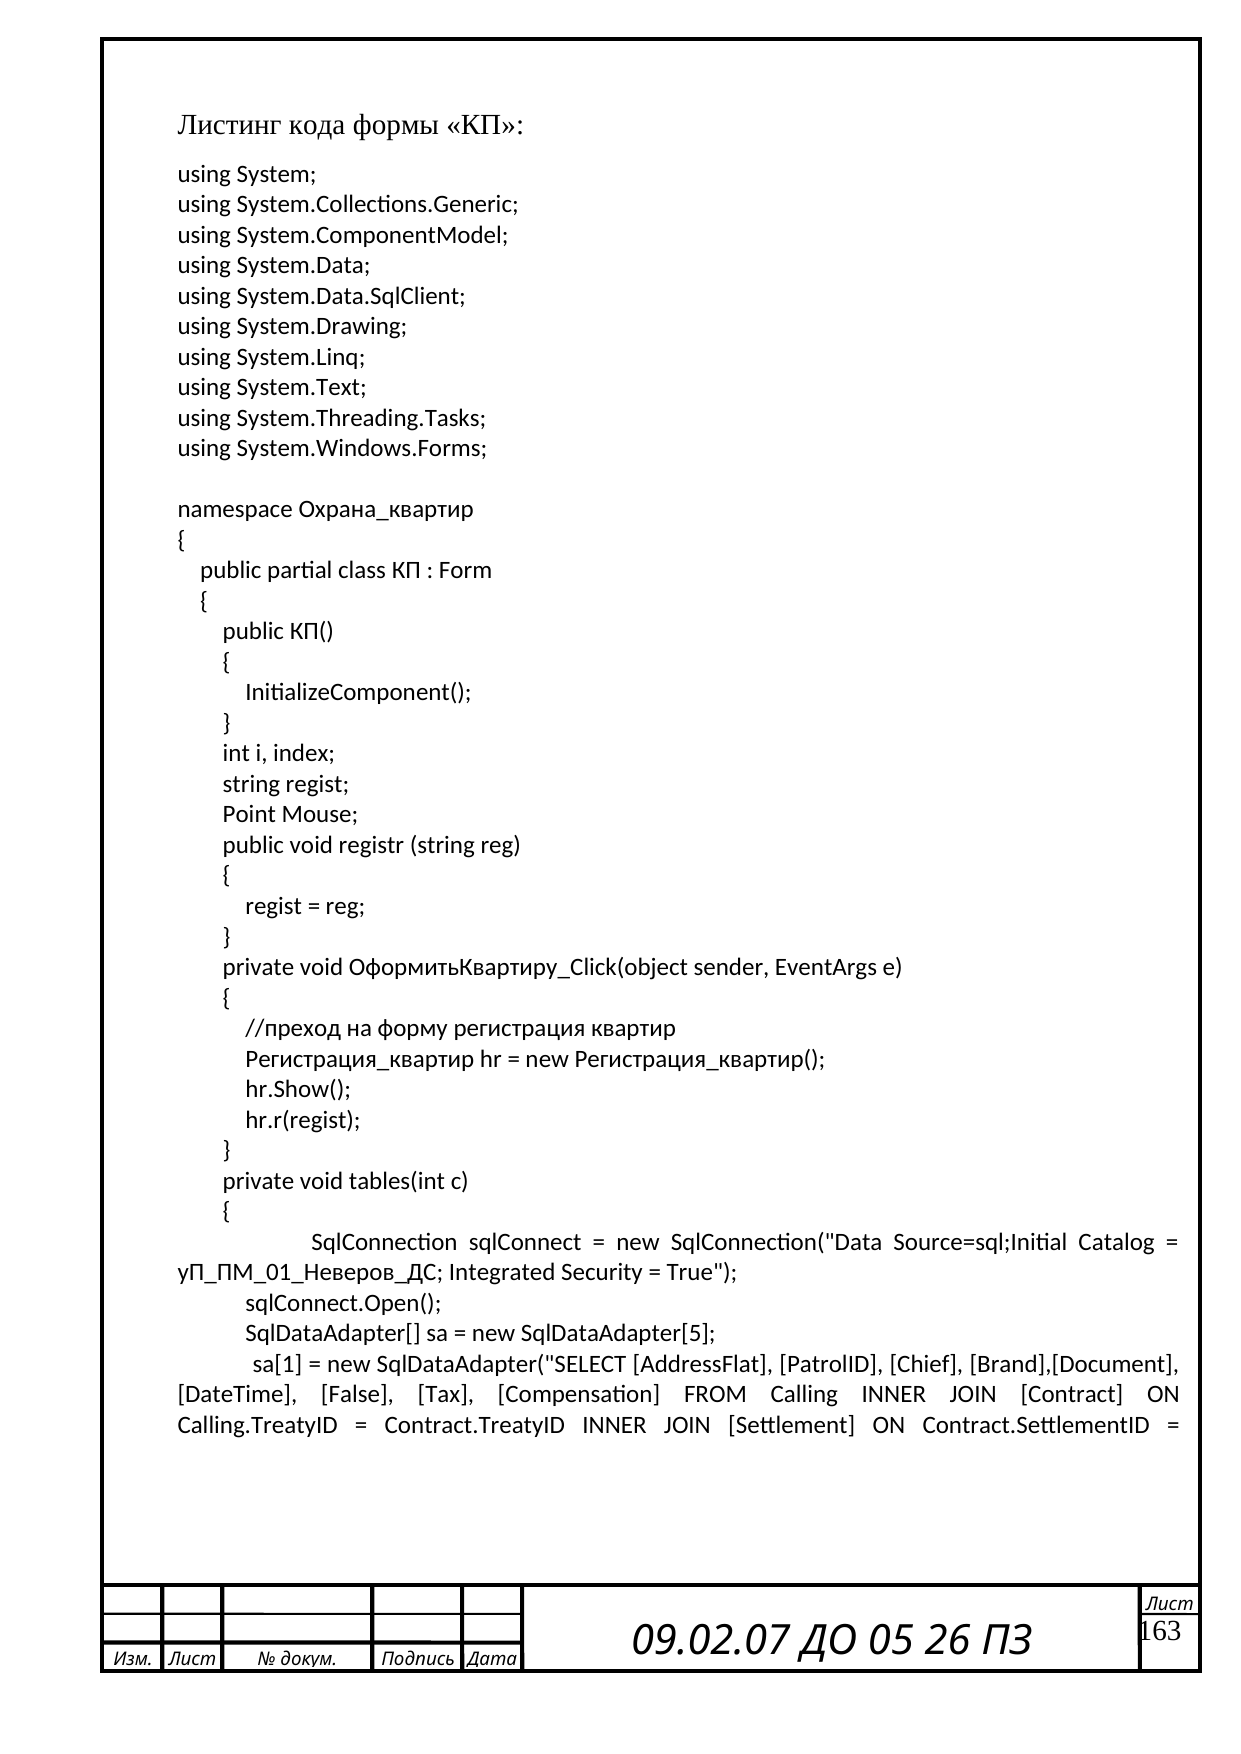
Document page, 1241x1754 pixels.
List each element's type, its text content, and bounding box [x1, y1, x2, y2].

text SqlConnection sqlConnect = new SqlConnection("Data Source=sql;Initial Catalog = уП_ПМ_01_Неверов_ДС; Integrated Security = True"); [177, 1226, 1181, 1287]
text using System.Linq; [177, 341, 1181, 371]
text SqlDataAdapter[] sa = new SqlDataAdapter[5]; [177, 1317, 1181, 1348]
text namespace Охрана_квартир [177, 493, 1181, 524]
text using System.ComponentModel; [177, 219, 1181, 249]
text public КП() [177, 616, 1181, 646]
text string regist; [177, 768, 1181, 799]
text //преход на форму регистрация квартир [177, 1012, 1181, 1043]
text { [177, 585, 1181, 616]
text using System.Collections.Generic; [177, 188, 1181, 219]
text private void ОформитьКвартиру_Click(object sender, EventArgs e) [177, 951, 1181, 982]
text using System.Drawing; [177, 310, 1181, 341]
text using System; [177, 158, 1181, 188]
text sqlConnect.Open(); [177, 1287, 1181, 1317]
text using System.Data; [177, 249, 1181, 280]
text using System.Text; [177, 371, 1181, 402]
text regist = reg; [177, 890, 1181, 921]
text using System.Windows.Forms; [177, 432, 1181, 463]
text private void tables(int c) [177, 1165, 1181, 1195]
text public void registr (string reg) [177, 829, 1181, 860]
text { [177, 646, 1181, 677]
text } [177, 1134, 1181, 1165]
text int i, index; [177, 738, 1181, 768]
text Point Mouse; [177, 799, 1181, 829]
text using System.Threading.Tasks; [177, 402, 1181, 432]
text } [177, 921, 1181, 951]
text Регистрация_квартир hr = new Регистрация_квартир(); [177, 1043, 1181, 1073]
text hr.Show(); [177, 1073, 1181, 1104]
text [177, 1348, 1181, 1439]
text { [177, 524, 1181, 554]
text hr.r(regist); [177, 1104, 1181, 1134]
text { [177, 860, 1181, 890]
text InitializeComponent(); [177, 677, 1181, 707]
text } [177, 707, 1181, 738]
text { [177, 982, 1181, 1012]
text { [177, 1195, 1181, 1226]
text public partial class КП : Form [177, 554, 1181, 585]
text Листинг кода формы «КП»: [177, 107, 1181, 141]
text using System.Data.SqlClient; [177, 280, 1181, 310]
